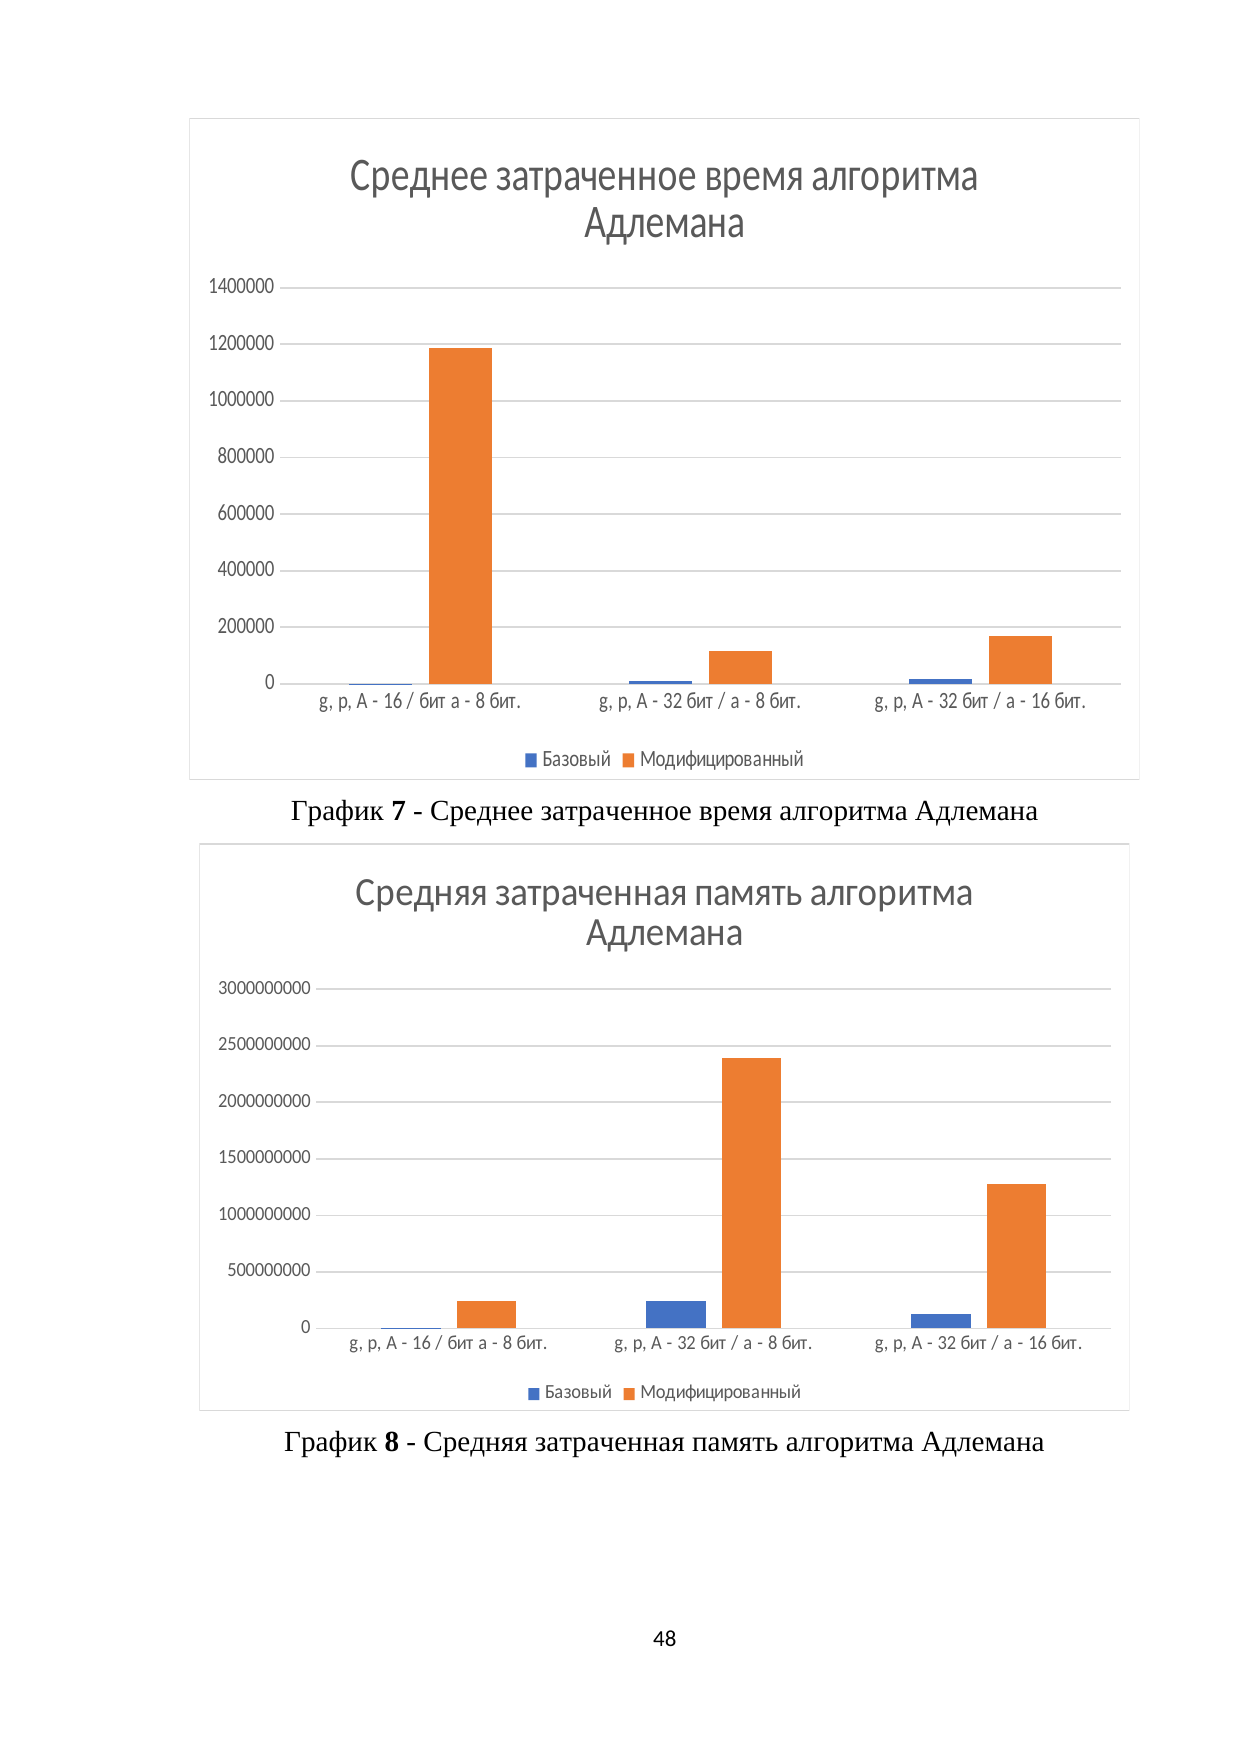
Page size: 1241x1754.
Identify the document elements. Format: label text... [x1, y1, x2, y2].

text График 7 - Среднее затраченное время алгоритма Адлемана [177, 793, 1152, 827]
text График 8 - Средняя затраченная память алгоритма Адлемана [177, 1424, 1152, 1458]
